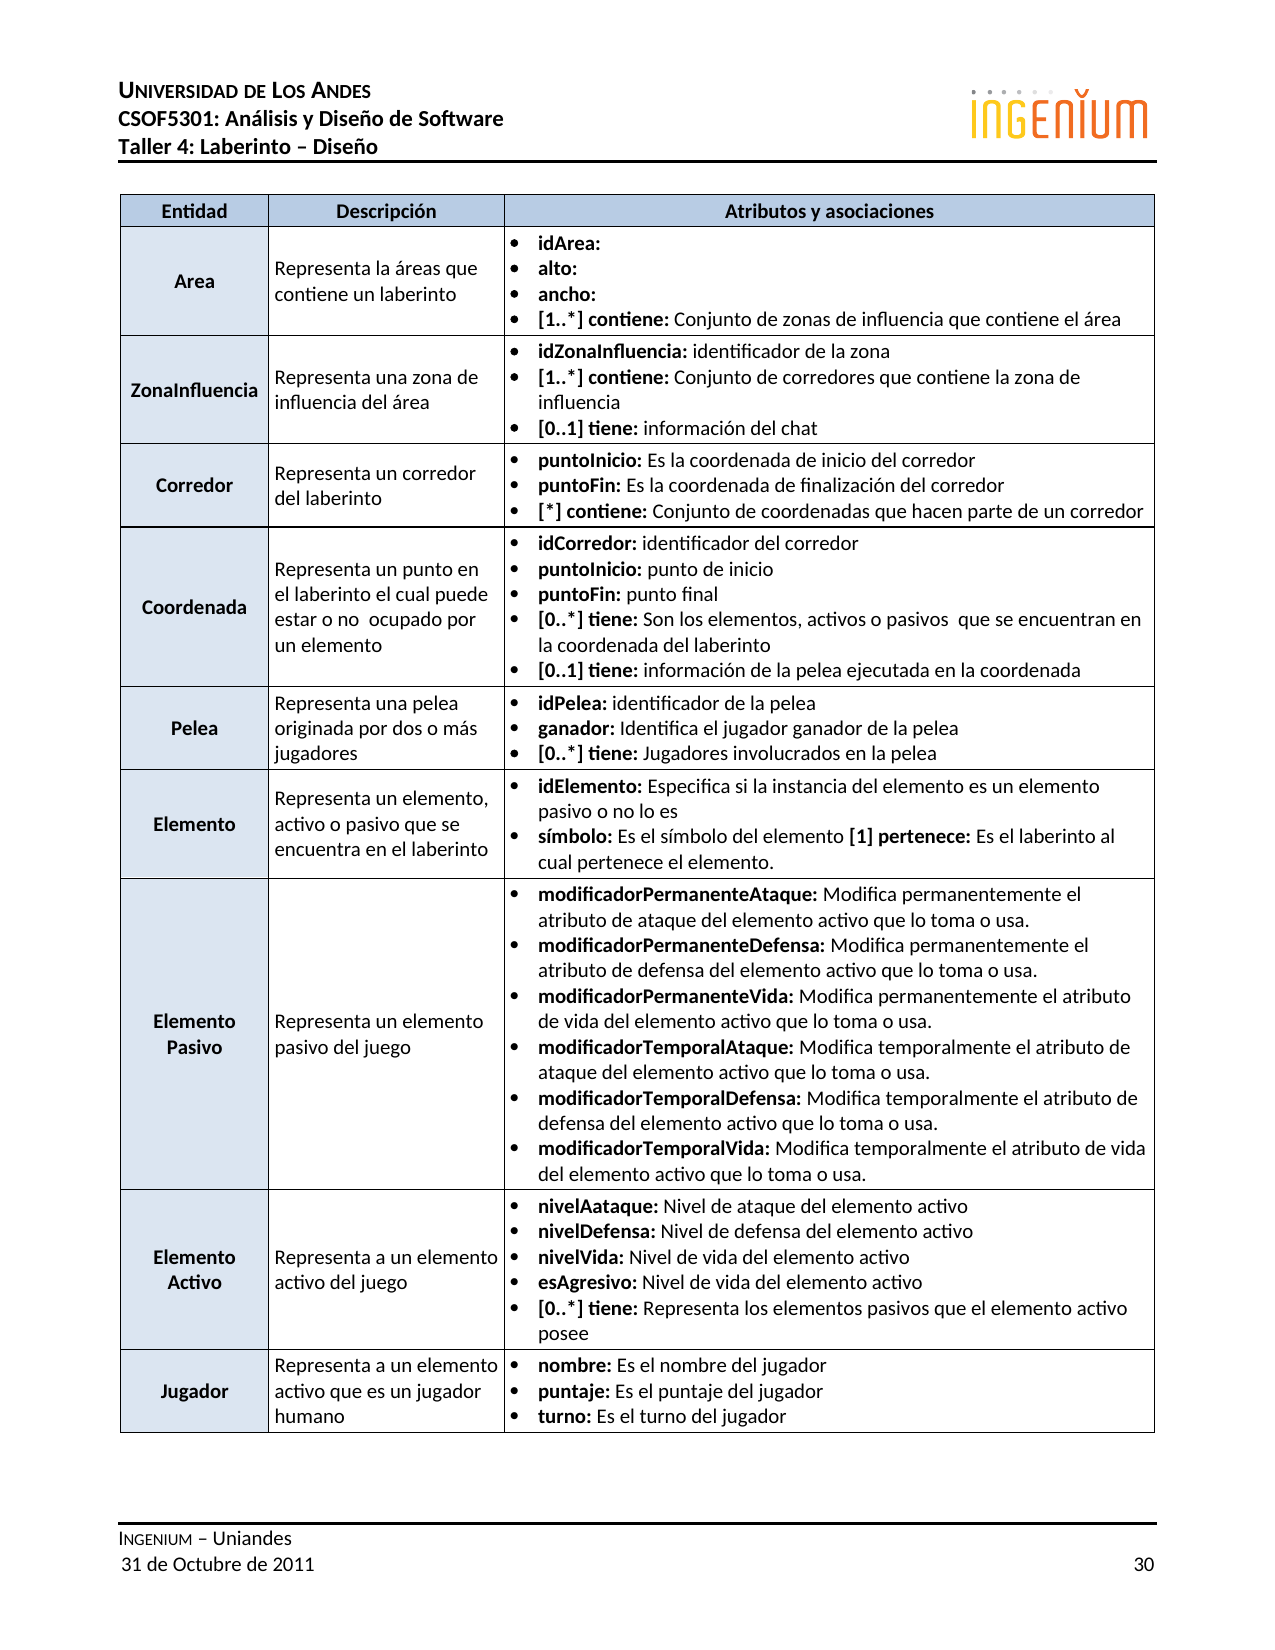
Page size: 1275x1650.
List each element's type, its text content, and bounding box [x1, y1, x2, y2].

table_cell Area [121, 227, 268, 335]
table_cell nivelAataque: Nivel de ataque del elemento activo nivelDefensa: Nivel de defensa del elemento activo nivelVida: Nivel de vida del elemento activo esAgresivo: Nivel de vida del elemento activo [0..*] tiene: Representa los elementos pasivos que el elemento activo posee [505, 1190, 1154, 1349]
table_cell Representa un elemento pasivo del juego [269, 879, 504, 1189]
table_header Atributos y asociaciones [505, 195, 1154, 226]
table_cell Representa la áreas que contiene un laberinto [269, 227, 504, 335]
table_cell Representa a un elemento activo del juego [269, 1190, 504, 1349]
table_cell Representa una pelea originada por dos o más jugadores [269, 687, 504, 769]
table_cell Representa a un elemento activo que es un jugador humano [269, 1350, 504, 1432]
table_header Descripción [269, 195, 504, 226]
table_cell modificadorPermanenteAtaque: Modifica permanentemente el atributo de ataque del elemento activo que lo toma o usa. modificadorPermanenteDefensa: Modifica permanentemente el atributo de defensa del elemento activo que lo toma o usa. modificadorPermanenteVida: Modifica permanentemente el atributo de vida del elemento activo que lo toma o usa. modificadorTemporalAtaque: Modifica temporalmente el atributo de ataque del elemento activo que lo toma o usa. modificadorTemporalDefensa: Modifica temporalmente el atributo de defensa del elemento activo que lo toma o usa. modificadorTemporalVida: Modifica temporalmente el atributo de vida del elemento activo que lo toma o usa. [505, 879, 1154, 1189]
table_cell Elemento Pasivo [121, 879, 268, 1189]
table_cell Representa una zona de influencia del área [269, 336, 504, 443]
picture [971, 89, 1154, 150]
table_cell idElemento: Especifica si la instancia del elemento es un elemento pasivo o no lo es símbolo: Es el símbolo del elemento [1] pertenece: Es el laberinto al cual pertenece el elemento. [505, 770, 1154, 877]
table_cell idPelea: identificador de la pelea ganador: Identifica el jugador ganador de la pelea [0..*] tiene: Jugadores involucrados en la pelea [505, 687, 1154, 769]
table_cell Elemento [121, 770, 268, 877]
table_cell puntoInicio: Es la coordenada de inicio del corredor puntoFin: Es la coordenada de finalización del corredor [*] contiene: Conjunto de coordenadas que hacen parte de un corredor [505, 444, 1154, 526]
table_cell ZonaInfluencia [121, 336, 268, 443]
table_cell Representa un punto en el laberinto el cual puede estar o no ocupado por un elemento [269, 528, 504, 686]
table_cell Elemento Activo [121, 1190, 268, 1349]
table_cell Jugador [121, 1350, 268, 1432]
table_cell Representa un corredor del laberinto [269, 444, 504, 526]
table_cell idArea: alto: ancho: [1..*] contiene: Conjunto de zonas de influencia que contiene el área [505, 227, 1154, 335]
table_cell Corredor [121, 444, 268, 526]
table_cell Coordenada [121, 528, 268, 686]
table_header Entidad [121, 195, 268, 226]
table_cell nombre: Es el nombre del jugador puntaje: Es el puntaje del jugador turno: Es el turno del jugador [505, 1350, 1154, 1432]
table_cell idZonaInfluencia: identificador de la zona [1..*] contiene: Conjunto de corredores que contiene la zona de influencia [0..1] tiene: información del chat [505, 336, 1154, 443]
table_cell idCorredor: identificador del corredor puntoInicio: punto de inicio puntoFin: punto final [0..*] tiene: Son los elementos, activos o pasivos que se encuentran en la coordenada del laberinto [0..1] tiene: información de la pelea ejecutada en la coordenada [505, 528, 1154, 686]
table_cell Pelea [121, 687, 268, 769]
table_cell Representa un elemento, activo o pasivo que se encuentra en el laberinto [269, 770, 504, 877]
